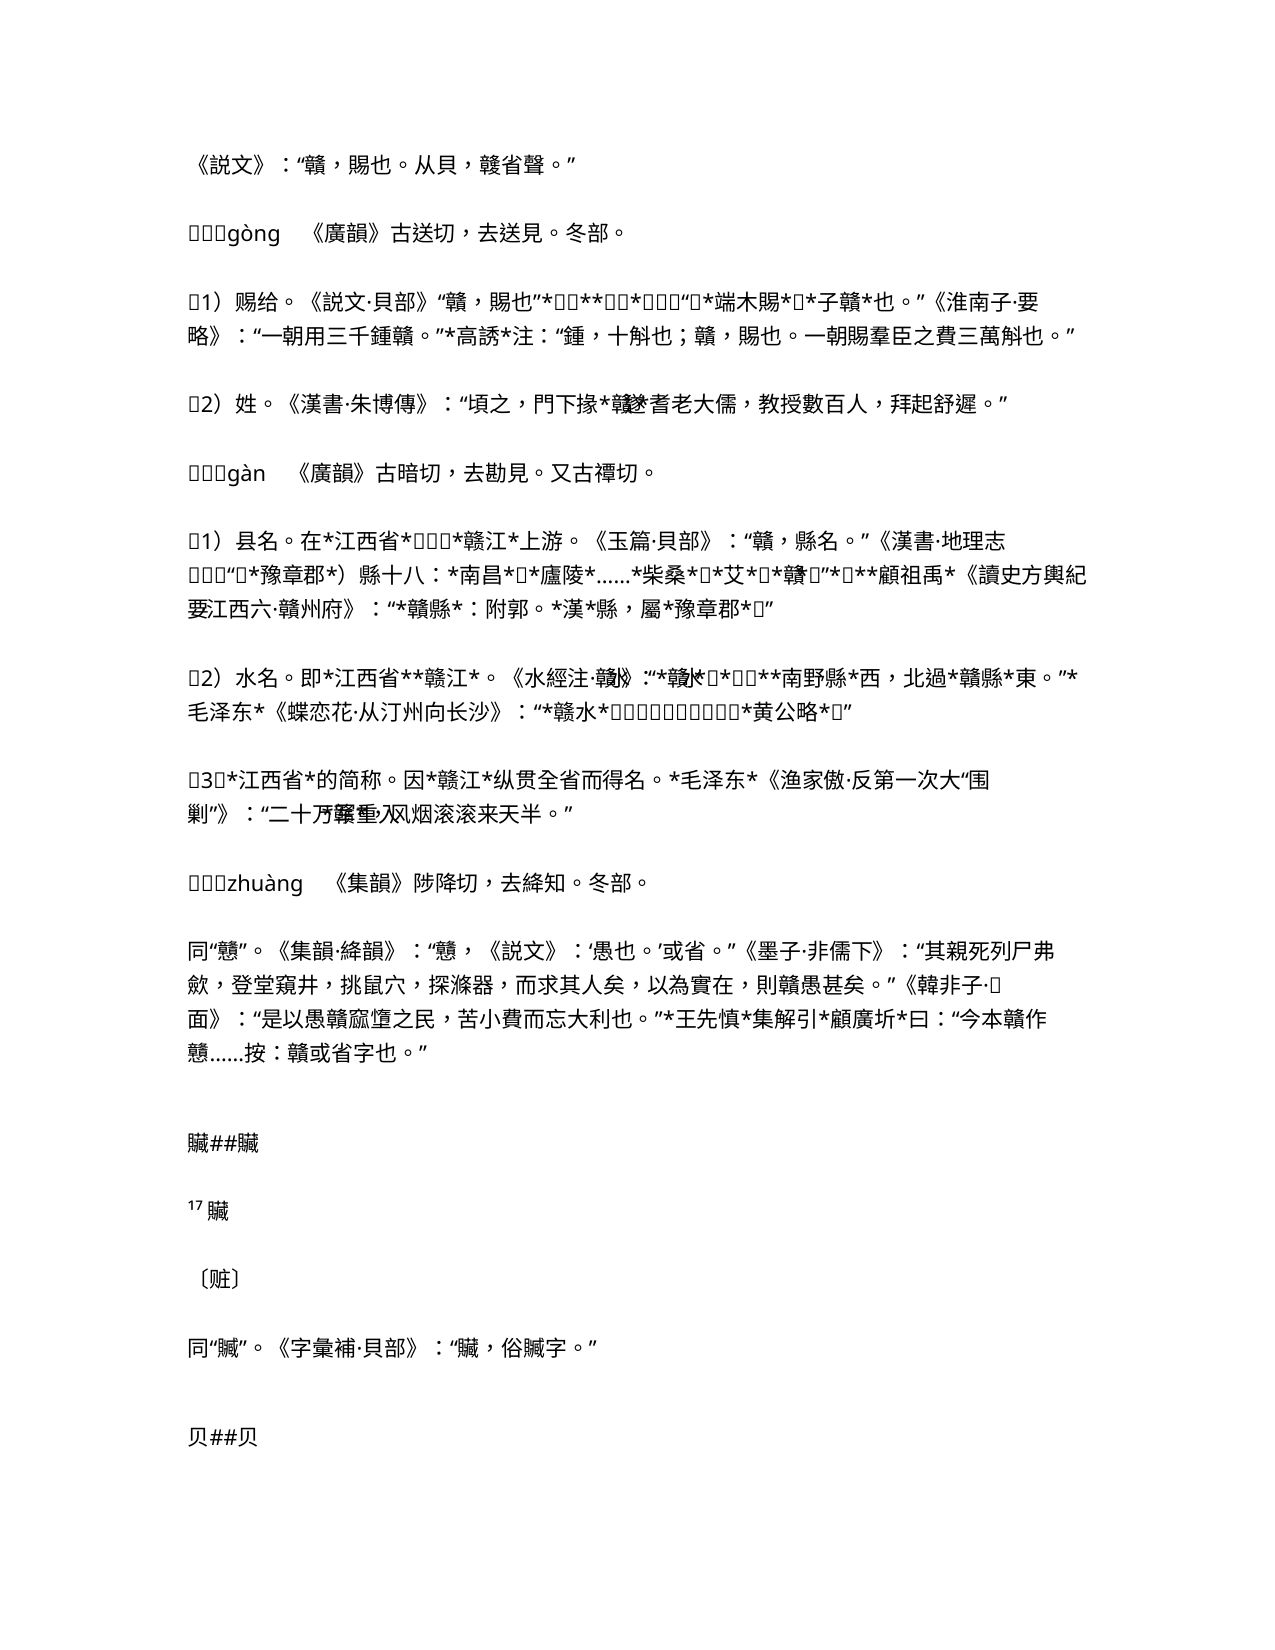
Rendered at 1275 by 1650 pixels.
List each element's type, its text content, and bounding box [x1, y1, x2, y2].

text 贜##贜 ¹⁷贜 〔赃〕 同“贓”。《字彙補·貝部》：“贜，俗贓字。” [187, 1127, 1087, 1396]
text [187, 150, 1087, 1102]
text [187, 1422, 1087, 1486]
